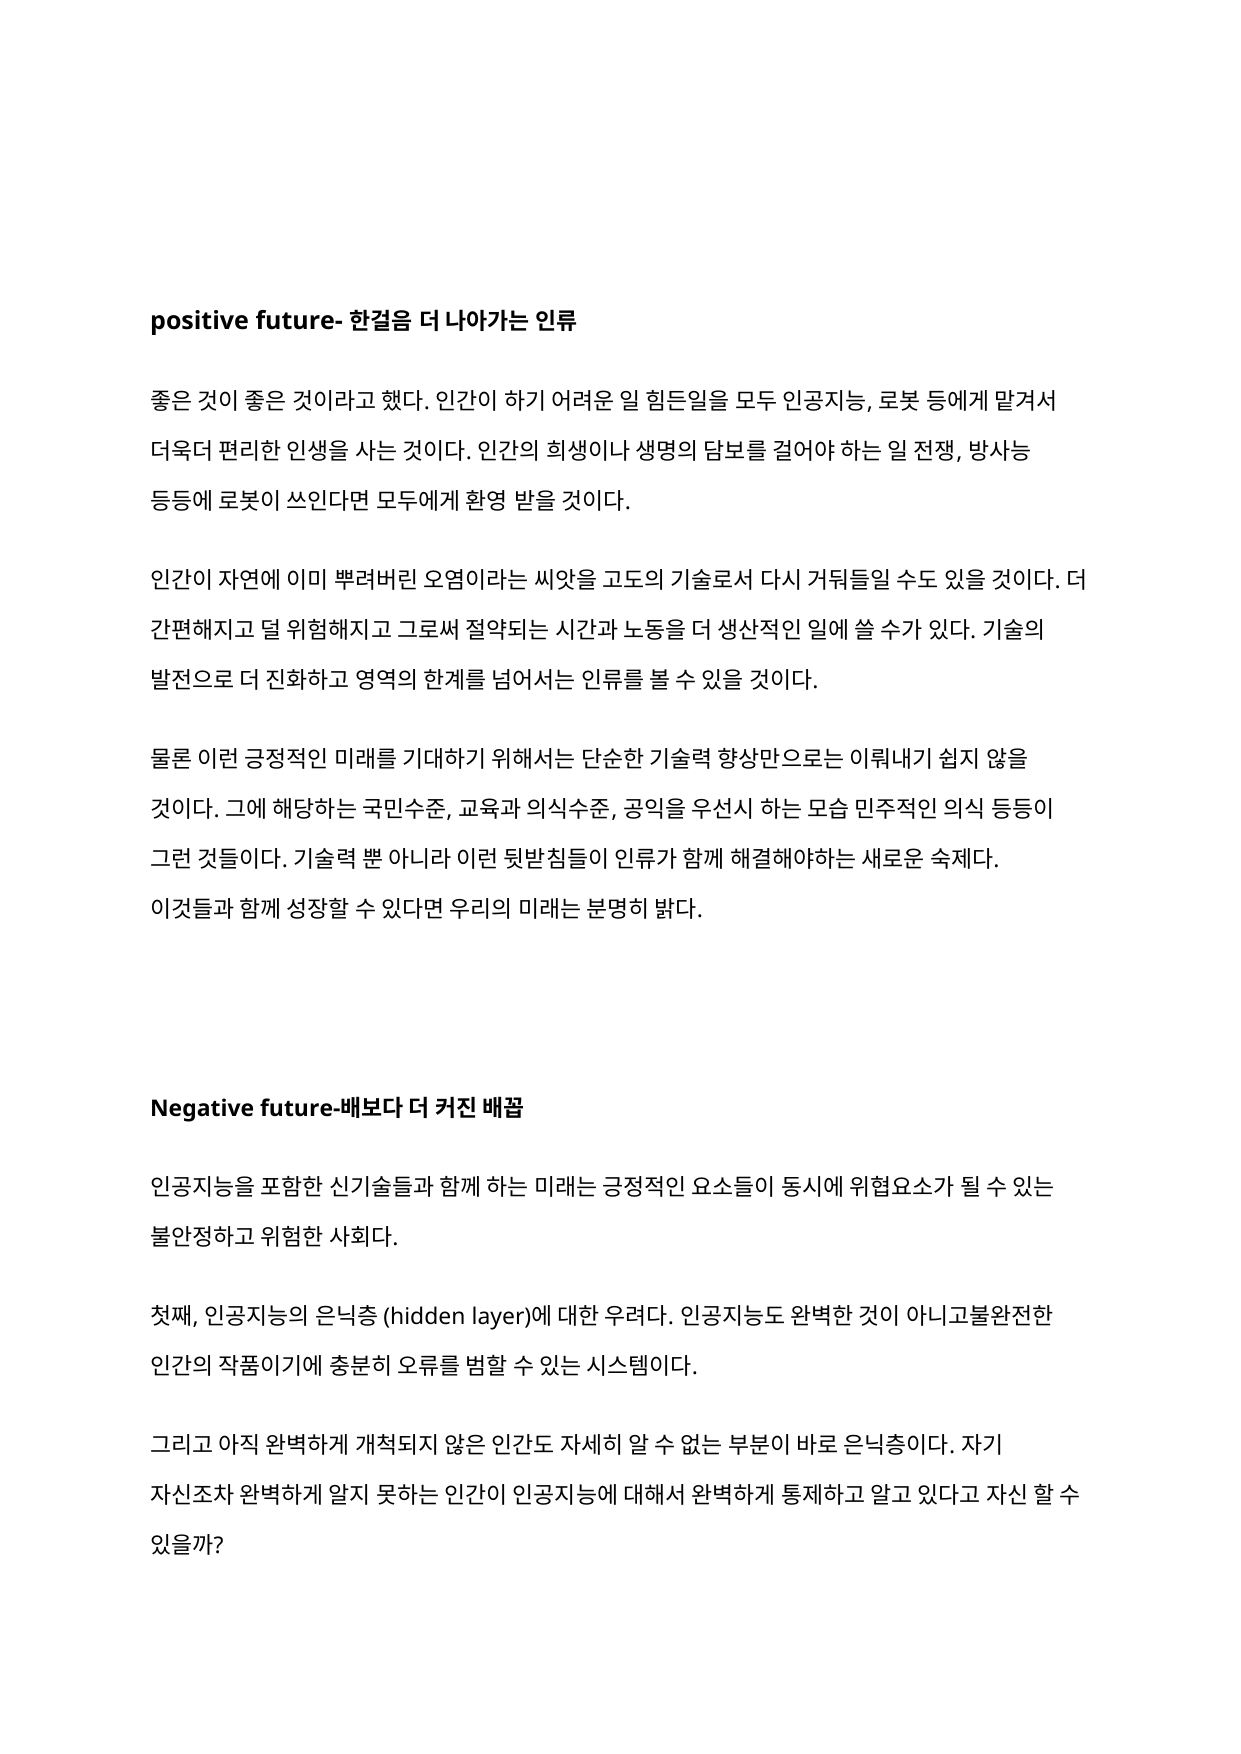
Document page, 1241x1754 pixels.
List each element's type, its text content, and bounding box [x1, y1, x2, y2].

text 첫째, 인공지능의 은닉층 (hidden layer)에 대한 우려다. 인공지능도 완벽한 것이 아니고불완전한 인간의 작품이기에 충분히 오류를 범할 수 있는 시스템이다. [150, 1298, 1090, 1381]
text 인간이 자연에 이미 뿌려버린 오염이라는 씨앗을 고도의 기술로서 다시 거둬들일 수도 있을 것이다. 더 간편해지고 덜 위험해지고 그로써 절약되는 시간과 노동을 더 생산적인 일에 쓸 수가 있다. 기술의 발전으로 더 진화하고 영역의 한계를 넘어서는 인류를 볼 수 있을 것이다. [150, 562, 1090, 695]
text 좋은 것이 좋은 것이라고 했다. 인간이 하기 어려운 일 힘든일을 모두 인공지능, 로봇 등에게 맡겨서 더욱더 편리한 인생을 사는 것이다. 인간의 희생이나 생명의 담보를 걸어야 하는 일 전쟁, 방사능 등등에 로봇이 쓰인다면 모두에게 환영 받을 것이다. [150, 383, 1090, 516]
text 물론 이런 긍정적인 미래를 기대하기 위해서는 단순한 기술력 향상만으로는 이뤄내기 쉽지 않을 것이다. 그에 해당하는 국민수준, 교육과 의식수준, 공익을 우선시 하는 모습 민주적인 의식 등등이 그런 것들이다. 기술력 뿐 아니라 이런 뒷받침들이 인류가 함께 해결해야하는 새로운 숙제다. 이것들과 함께 성장할 수 있다면 우리의 미래는 분명히 밝다. [150, 741, 1090, 924]
text positive future- 한걸음 더 나아가는 인류 [150, 303, 1090, 337]
text Negative future-배보다 더 커진 배꼽 [150, 1090, 1090, 1123]
text 그리고 아직 완벽하게 개척되지 않은 인간도 자세히 알 수 없는 부분이 바로 은닉층이다. 자기 자신조차 완벽하게 알지 못하는 인간이 인공지능에 대해서 완벽하게 통제하고 알고 있다고 자신 할 수 있을까? [150, 1427, 1090, 1560]
text 인공지능을 포함한 신기술들과 함께 하는 미래는 긍정적인 요소들이 동시에 위협요소가 될 수 있는 불안정하고 위험한 사회다. [150, 1169, 1090, 1252]
